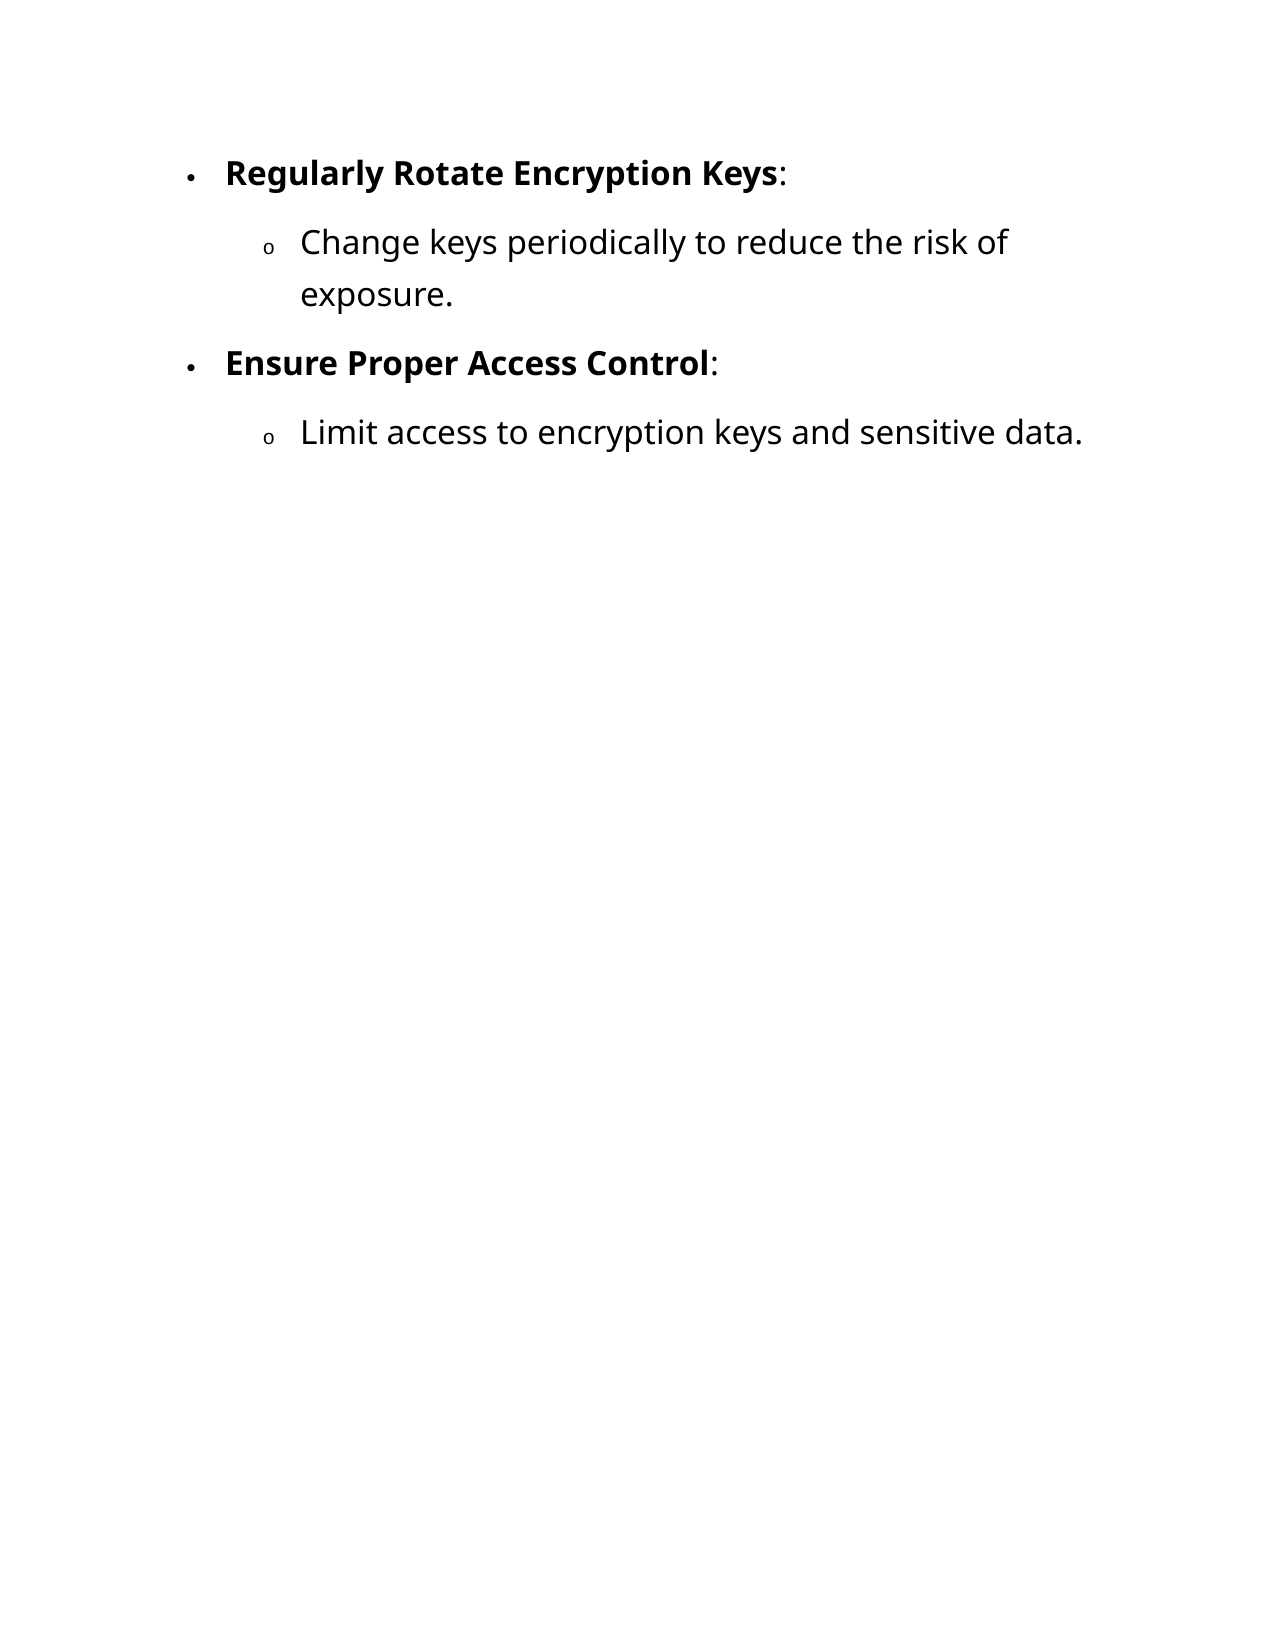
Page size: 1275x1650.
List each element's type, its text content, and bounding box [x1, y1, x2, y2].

list Regularly Rotate Encryption Keys: [187, 150, 1125, 195]
list Change keys periodically to reduce the risk of exposure. [262, 219, 1125, 316]
list Limit access to encryption keys and sensitive data. [262, 409, 1125, 454]
list Ensure Proper Access Control: [187, 340, 1125, 385]
